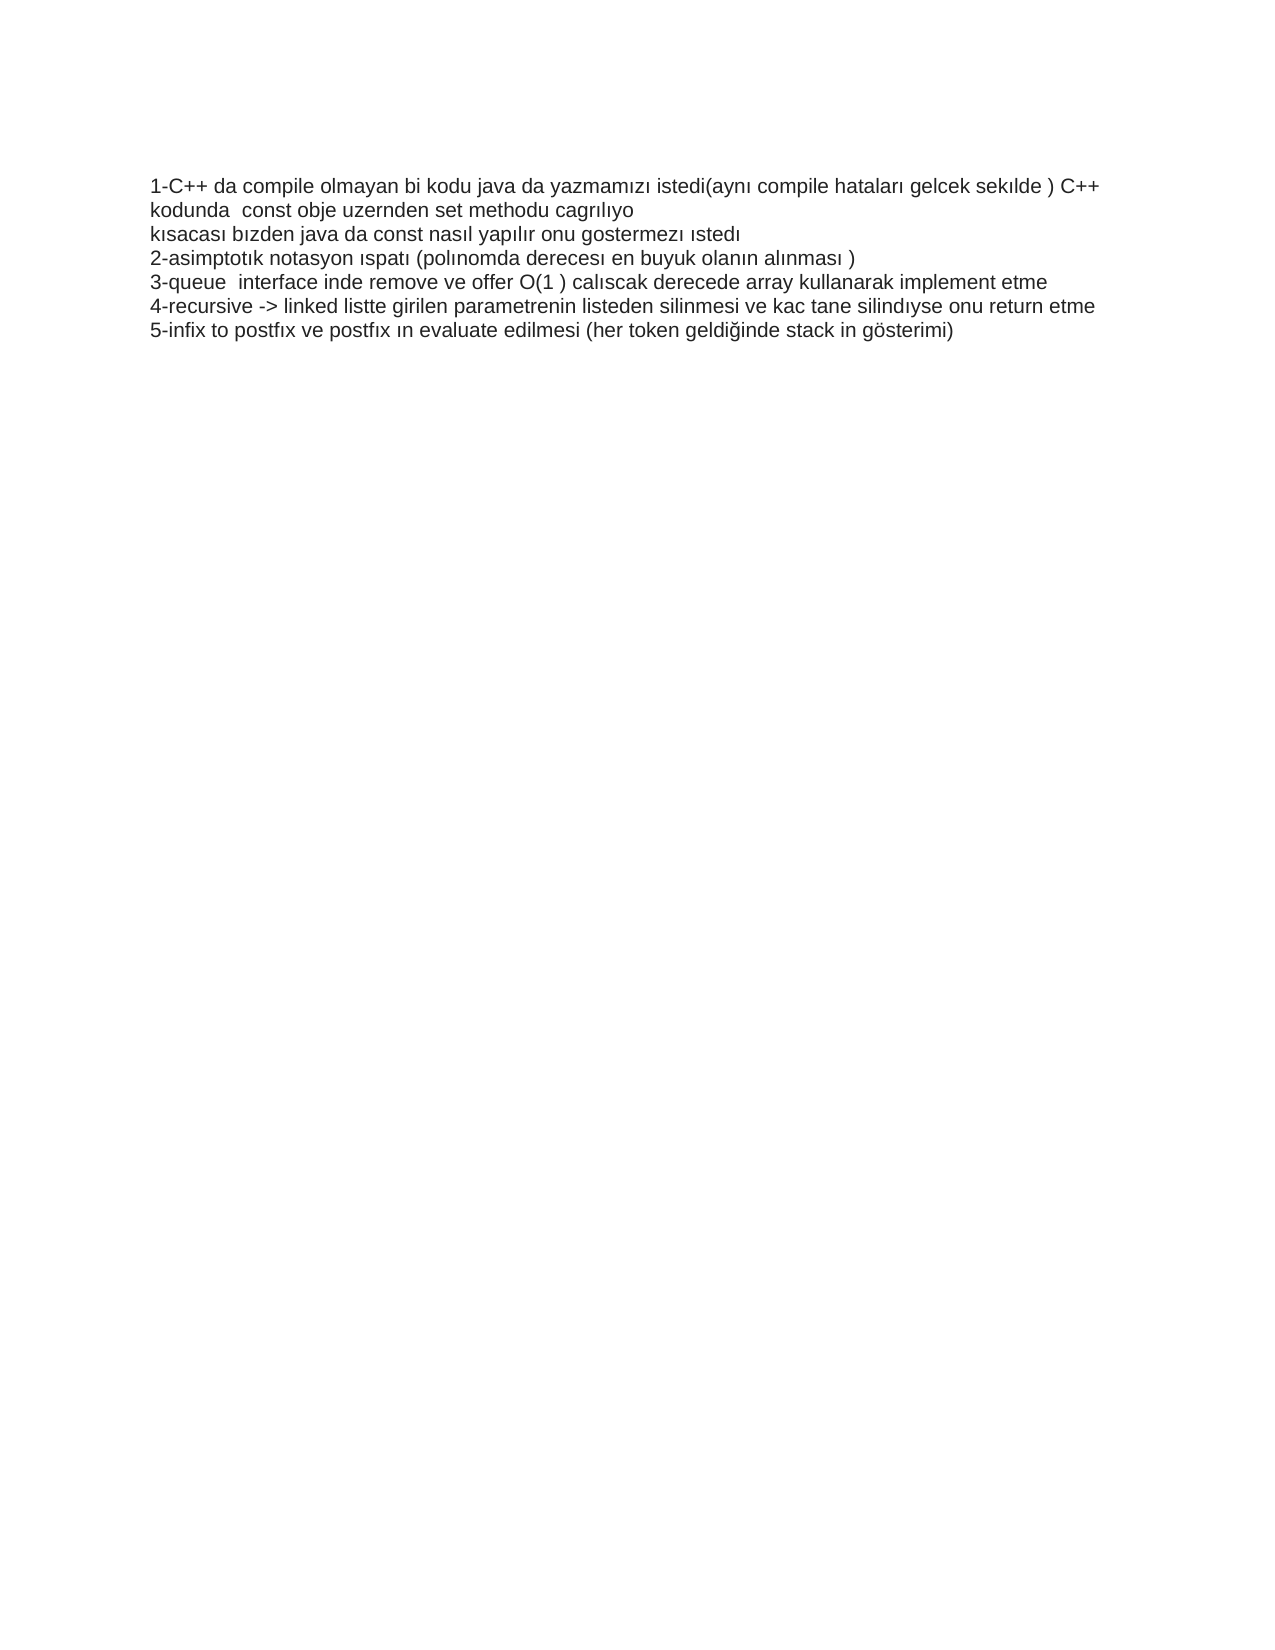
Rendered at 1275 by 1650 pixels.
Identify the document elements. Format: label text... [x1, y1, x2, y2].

text 5-infix to postfıx ve postfıx ın evaluate edilmesi (her token geldiğinde stack in gösterimi) [150, 318, 1125, 342]
text 2-asimptotık notasyon ıspatı (polınomda derecesı en buyuk olanın alınması ) 3-queue interface inde remove ve offer O(1 ) calıscak derecede array kullanarak implement etme [150, 246, 1125, 294]
text kısacası bızden java da const nasıl yapılır onu gostermezı ıstedı [150, 222, 1125, 246]
text 1-C++ da compile olmayan bi kodu java da yazmamızı istedi(aynı compile hataları gelcek sekılde ) C++ kodunda const obje uzernden set methodu cagrılıyo [150, 150, 1125, 222]
text 4-recursive -> linked listte girilen parametrenin listeden silinmesi ve kac tane silindıyse onu return etme [150, 294, 1125, 318]
